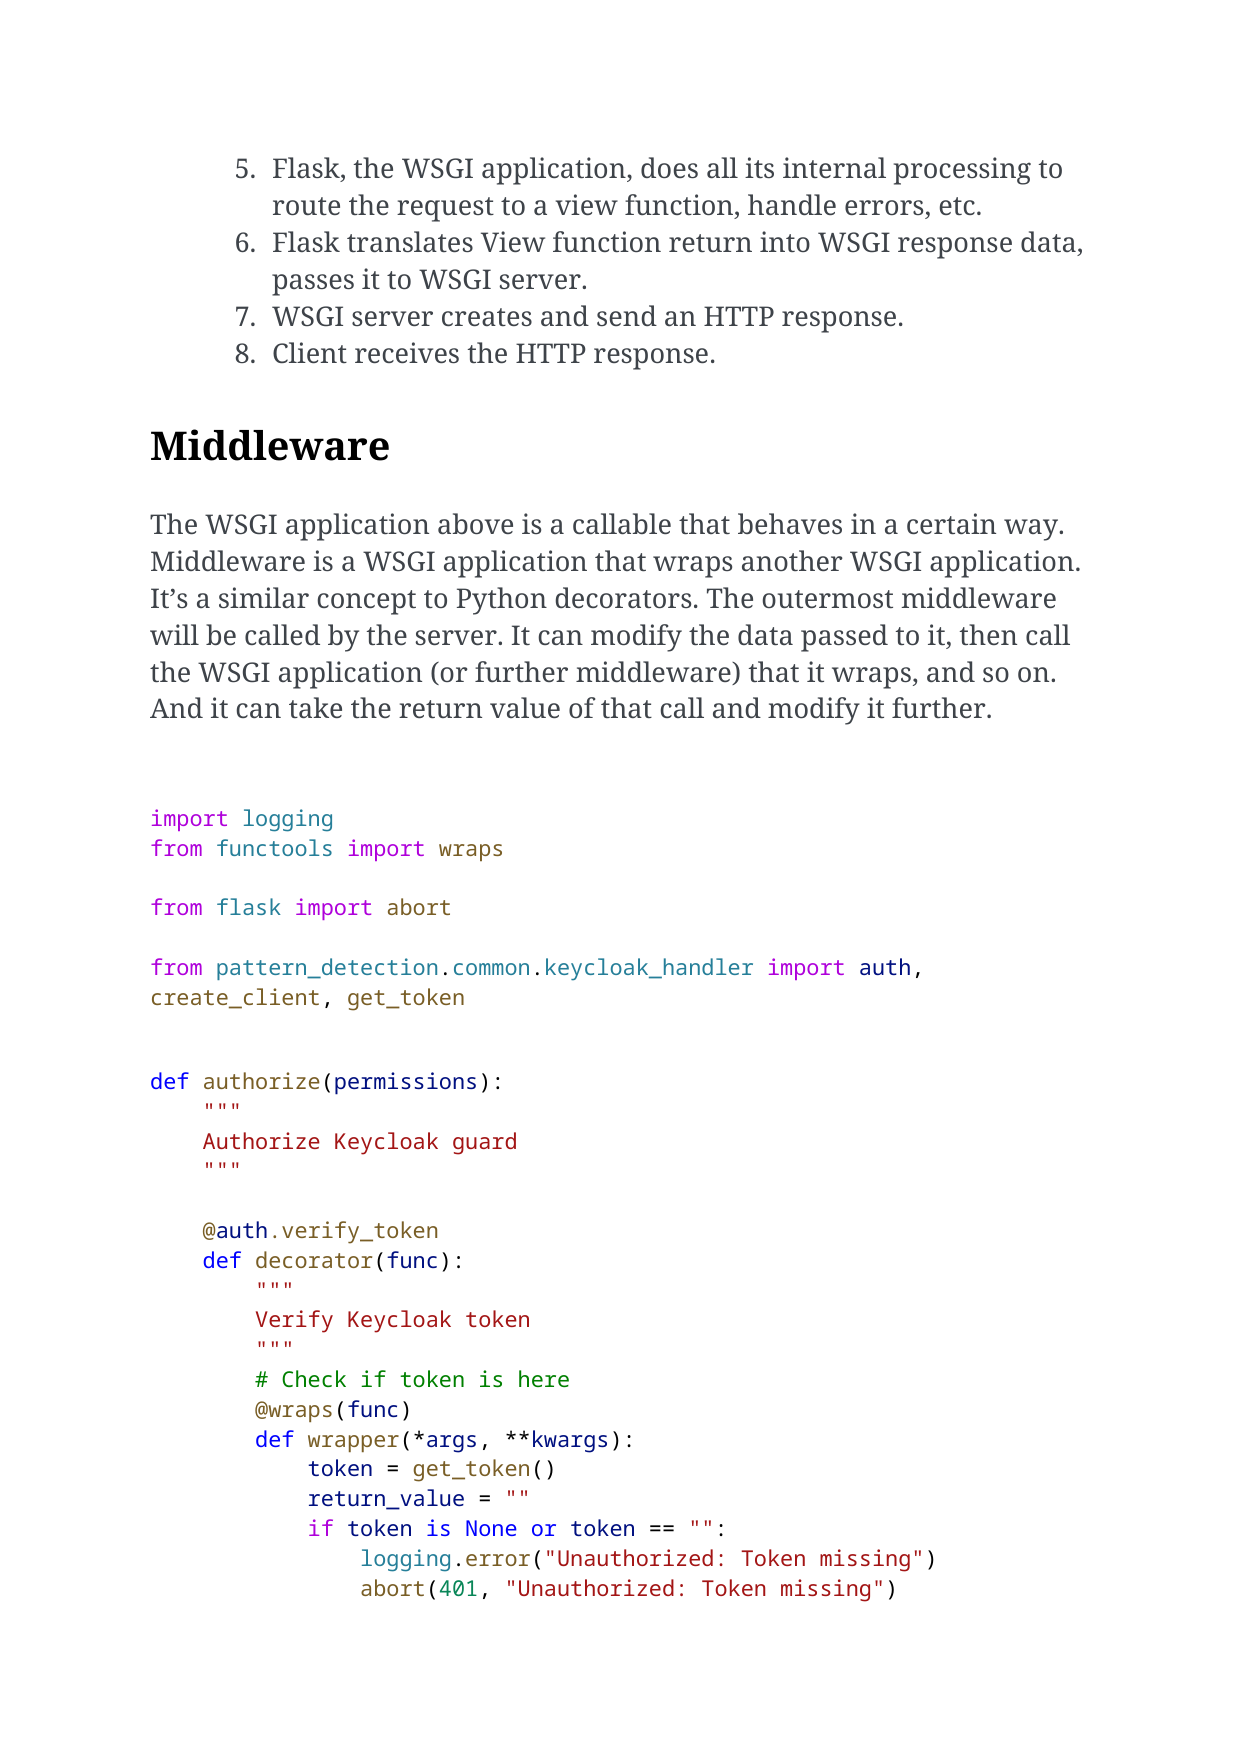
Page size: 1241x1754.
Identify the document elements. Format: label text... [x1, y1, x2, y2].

text @wraps(func) [150, 1394, 1090, 1424]
text """ [150, 1275, 1090, 1304]
subtitle Middleware [150, 418, 1090, 472]
text Authorize Keycloak guard [150, 1126, 1090, 1156]
text The WSGI application above is a callable that behaves in a certain way. Middleware is a WSGI application that wraps another WSGI application. It’s a similar concept to Python decorators. The outermost middleware will be called by the server. It can modify the data passed to it, then call the WSGI application (or further middleware) that it wraps, and so on. And it can take the return value of that call and modify it further. [150, 506, 1090, 727]
text from flask import abort [150, 892, 1090, 922]
list Flask, the WSGI application, does all its internal processing to route the request to a view function, handle errors, etc. [234, 150, 1090, 224]
text logging.error("Unauthorized: Token missing") [150, 1543, 1090, 1573]
list Flask translates View function return into WSGI response data, passes it to WSGI server. [234, 224, 1090, 297]
list WSGI server creates and send an HTTP response. [234, 297, 1090, 334]
text abort(401, "Unauthorized: Token missing") [150, 1573, 1090, 1602]
text """ [150, 1156, 1090, 1185]
text if token is None or token == "": [150, 1513, 1090, 1543]
text def decorator(func): [150, 1245, 1090, 1275]
text from pattern_detection.common.keycloak_handler import auth, create_client, get_token [150, 952, 1090, 1011]
text """ [150, 1334, 1090, 1364]
text def wrapper(*args, **kwargs): [150, 1424, 1090, 1453]
text Verify Keycloak token [150, 1304, 1090, 1334]
text from functools import wraps [150, 833, 1090, 862]
text """ [150, 1096, 1090, 1126]
text token = get_token() [150, 1453, 1090, 1483]
text @auth.verify_token [150, 1215, 1090, 1245]
text # Check if token is here [150, 1364, 1090, 1394]
text def authorize(permissions): [150, 1066, 1090, 1096]
text return_value = "" [150, 1483, 1090, 1513]
text import logging [150, 803, 1090, 833]
list Client receives the HTTP response. [234, 334, 1090, 371]
